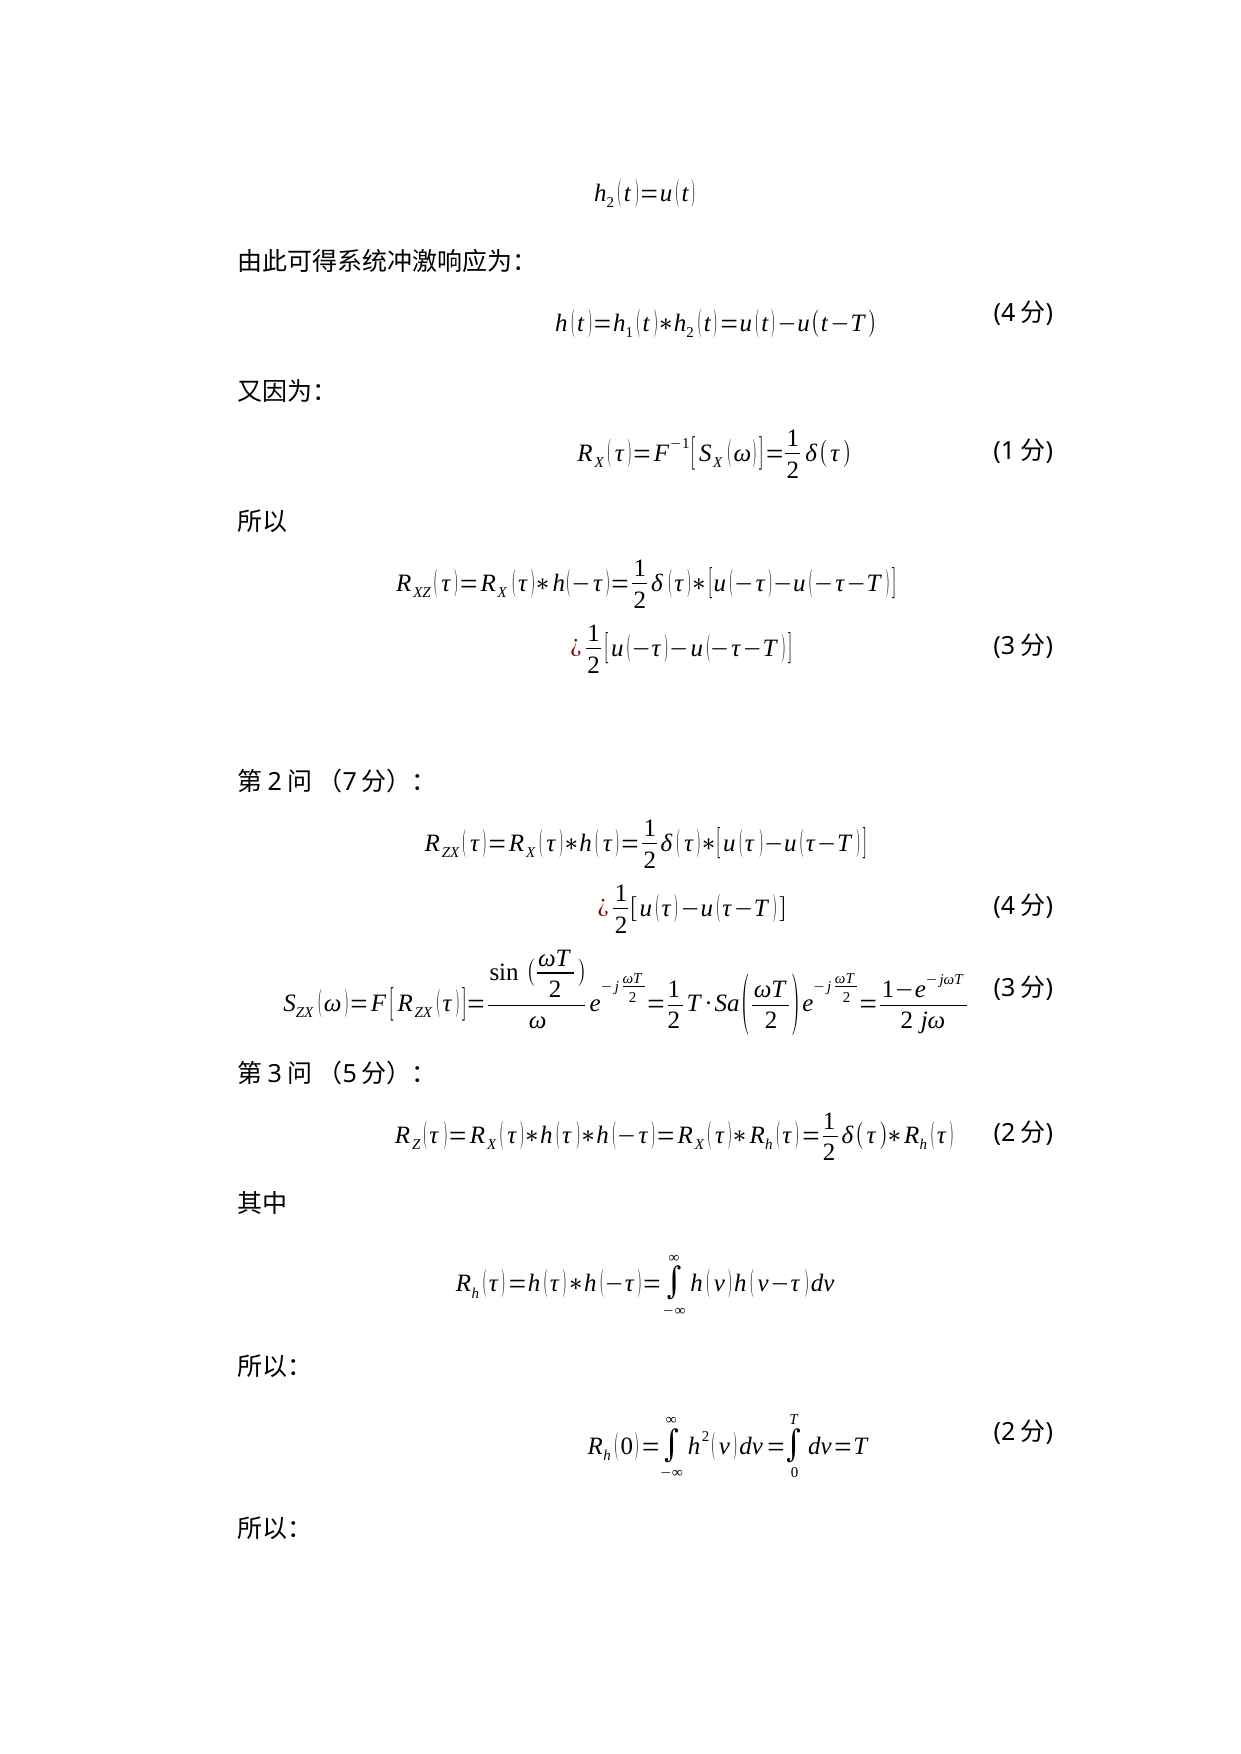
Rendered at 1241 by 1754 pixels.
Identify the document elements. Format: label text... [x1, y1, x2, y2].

text 其中 [187, 1169, 1053, 1234]
text 由此可得系统冲激响应为： [187, 227, 1053, 292]
text 所以 [187, 487, 1053, 552]
text 所以： [187, 1332, 1053, 1397]
text 第3问 （5分）： [187, 1039, 1053, 1104]
text (2分) [187, 1397, 1053, 1494]
text 第2问 （7分）： [187, 747, 1053, 812]
text (3分) [187, 617, 1053, 682]
text (4分) [187, 877, 1053, 942]
text 又因为： [187, 357, 1053, 422]
text (2分) [187, 1104, 1053, 1169]
text (1分) [187, 422, 1053, 487]
text 所以： [187, 1494, 1053, 1559]
text (4分) [187, 292, 1053, 357]
text (3分) [187, 942, 1053, 1039]
